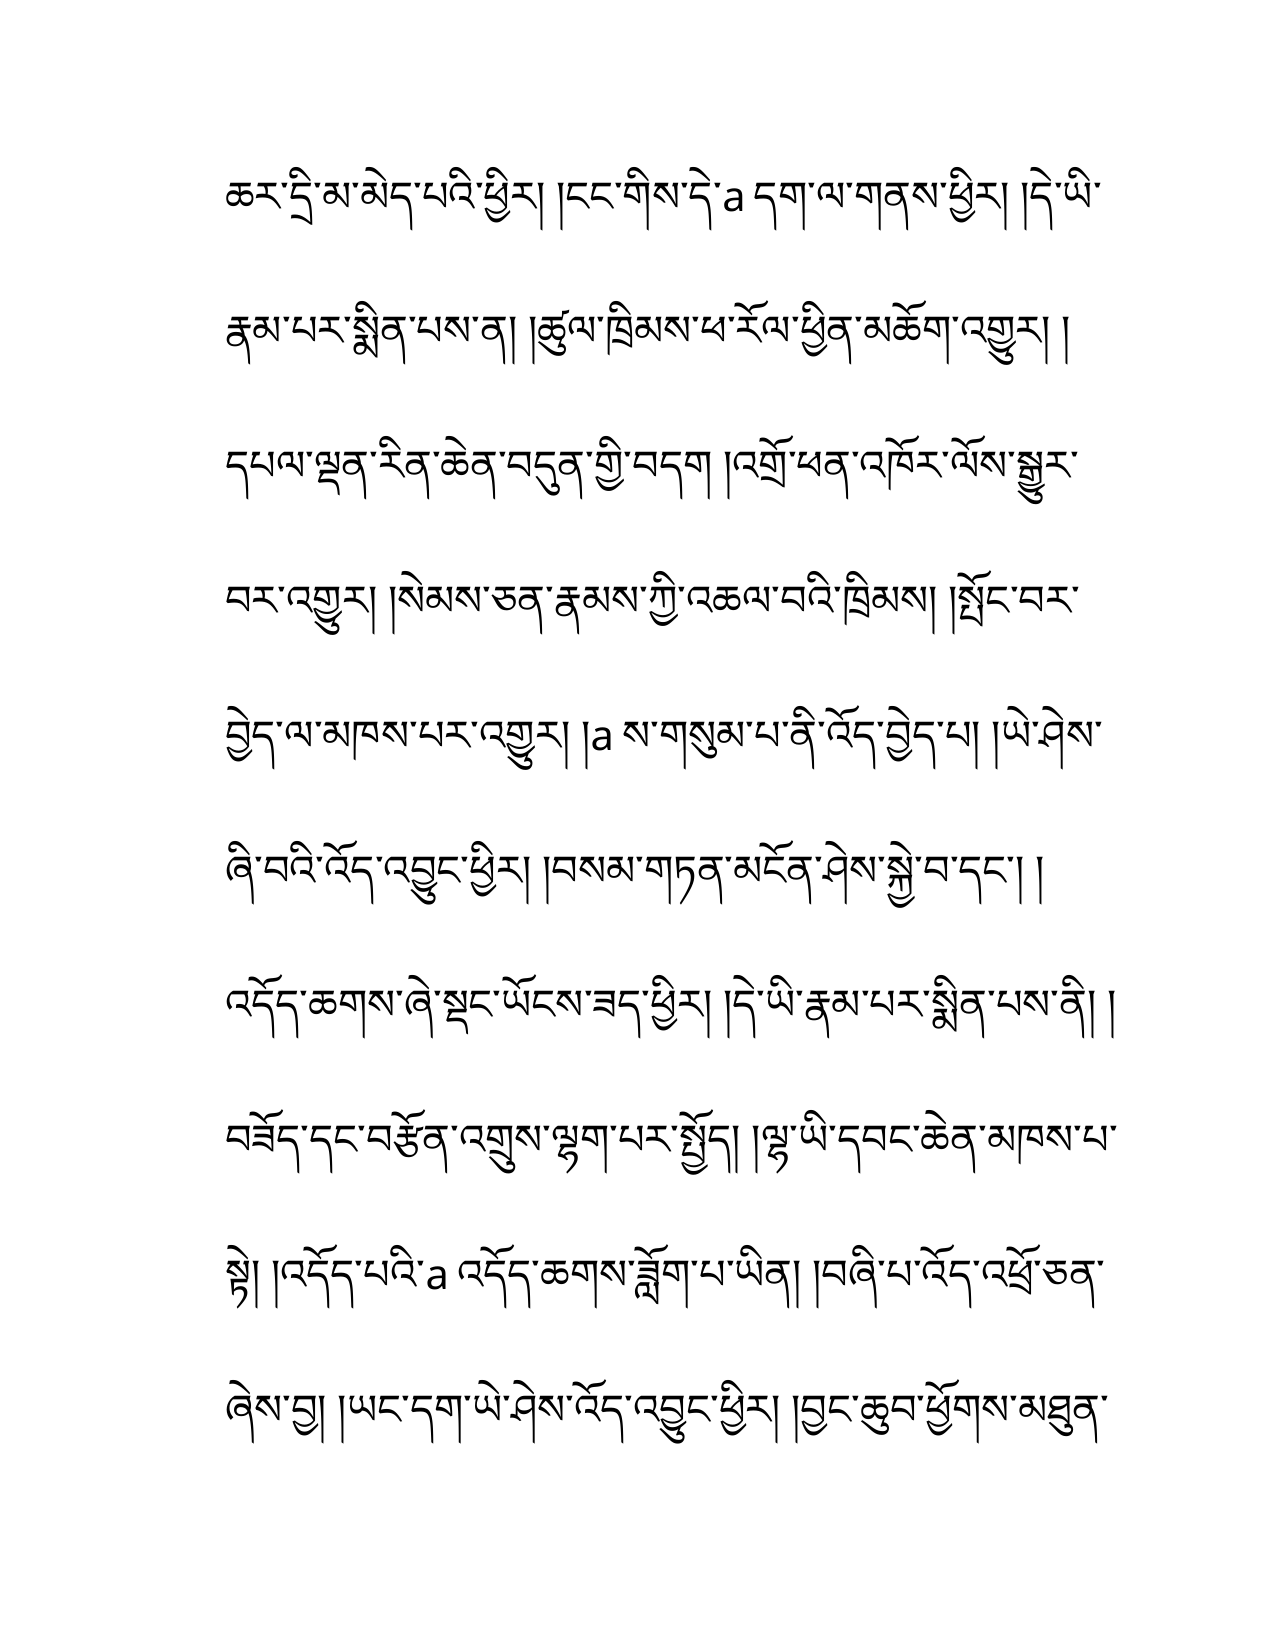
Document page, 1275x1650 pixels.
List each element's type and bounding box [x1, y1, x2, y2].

list [187, 150, 1125, 1480]
